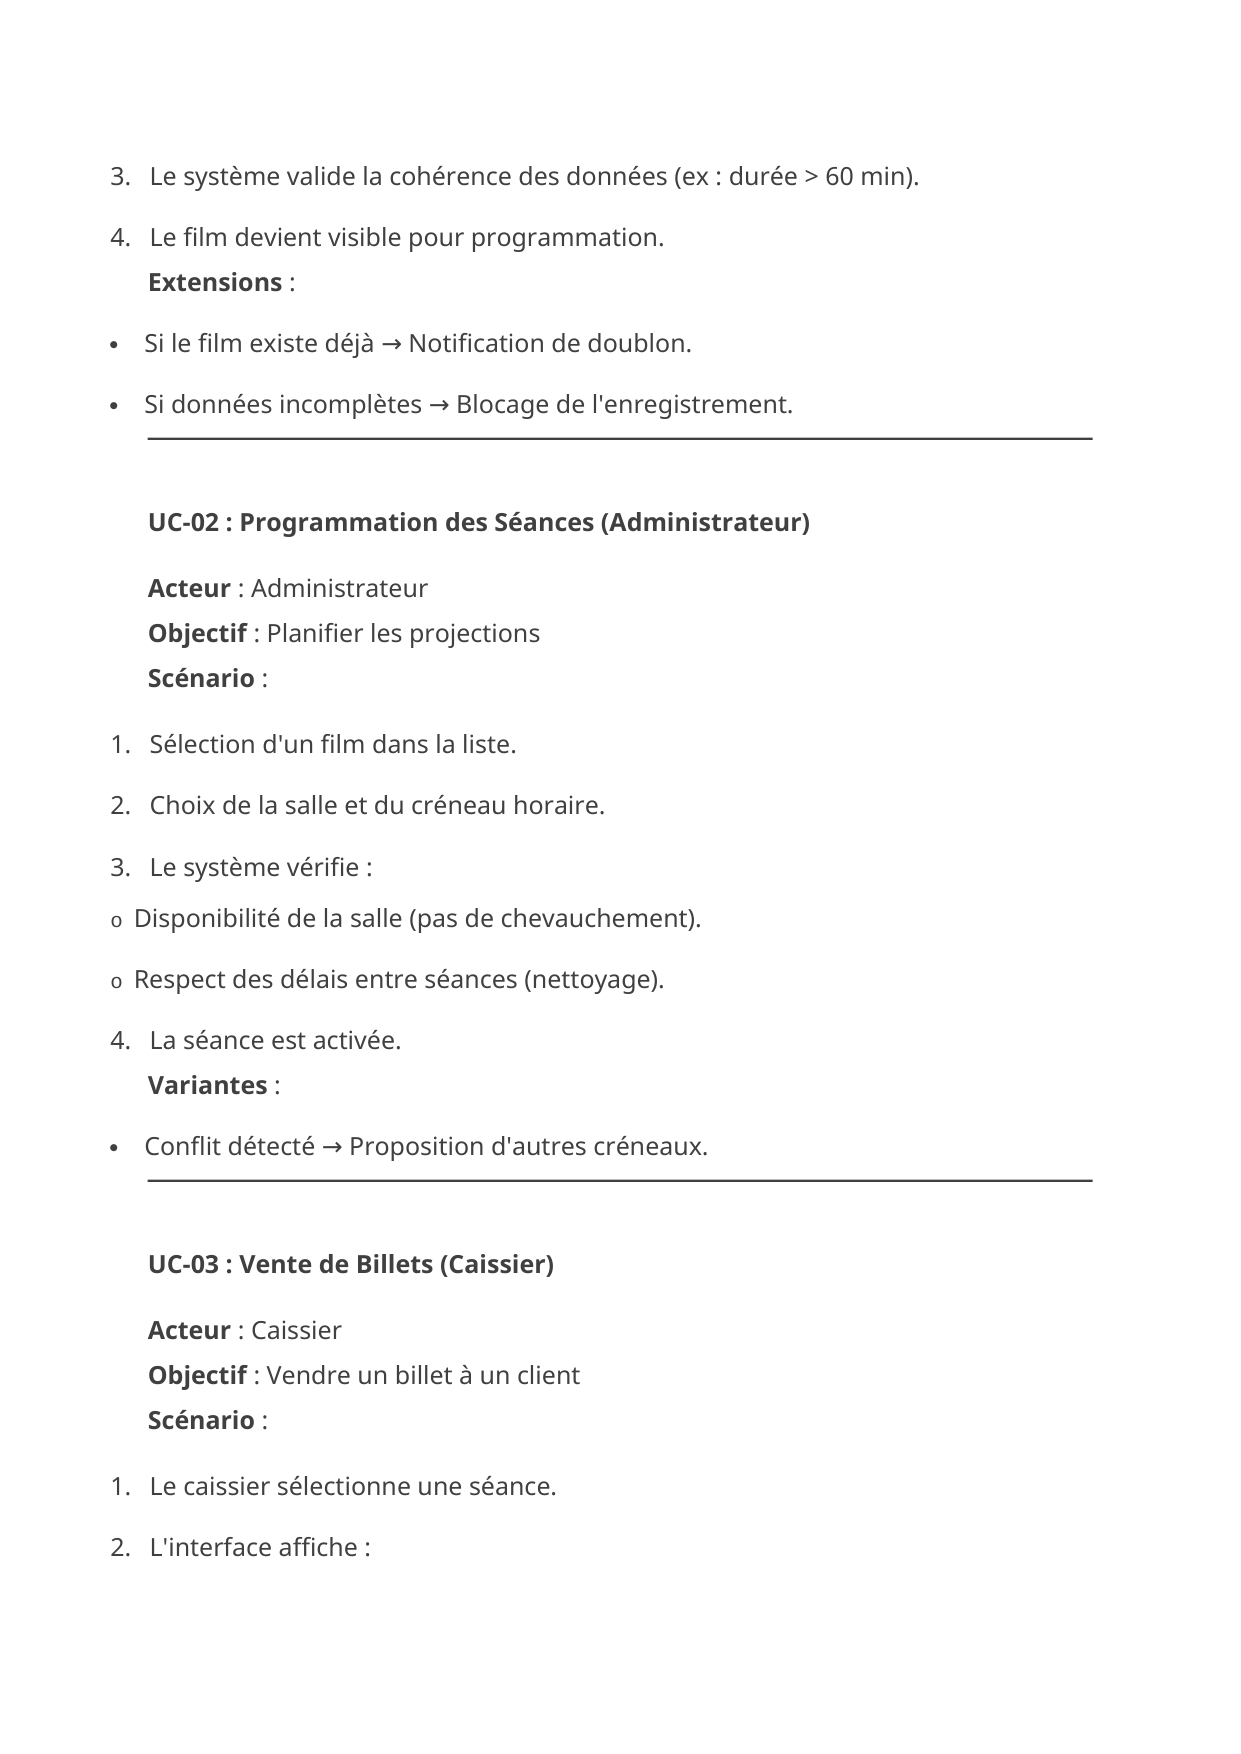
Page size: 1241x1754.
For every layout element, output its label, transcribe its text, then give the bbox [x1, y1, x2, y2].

text 1. Le caissier sélectionne une séance. [110, 1458, 1093, 1503]
text  Si le film existe déjà → Notification de doublon. [110, 315, 1093, 360]
text 4. La séance est activée. Variantes : [110, 1012, 1093, 1102]
text Acteur : Caissier Objectif : Vendre un billet à un client Scénario : [148, 1302, 1093, 1436]
text 3. Le système vérifie : [110, 839, 1093, 883]
text 1. Sélection d'un film dans la liste. [110, 716, 1093, 761]
text 4. Le film devient visible pour programmation. Extensions : [110, 209, 1093, 298]
text 2. L'interface affiche : [110, 1519, 1093, 1564]
text  Conflit détecté → Proposition d'autres créneaux. [110, 1118, 1093, 1163]
text UC-02 : Programmation des Séances (Administrateur) [148, 494, 1093, 539]
text o Respect des délais entre séances (nettoyage). [110, 951, 1093, 996]
text 2. Choix de la salle et du créneau horaire. [110, 777, 1093, 822]
text  Si données incomplètes → Blocage de l'enregistrement. [110, 376, 1093, 421]
text o Disponibilité de la salle (pas de chevauchement). [110, 889, 1093, 934]
text UC-03 : Vente de Billets (Caissier) [148, 1236, 1093, 1281]
text Acteur : Administrateur Objectif : Planifier les projections Scénario : [148, 560, 1093, 694]
text 3. Le système valide la cohérence des données (ex : durée > 60 min). [110, 148, 1093, 192]
